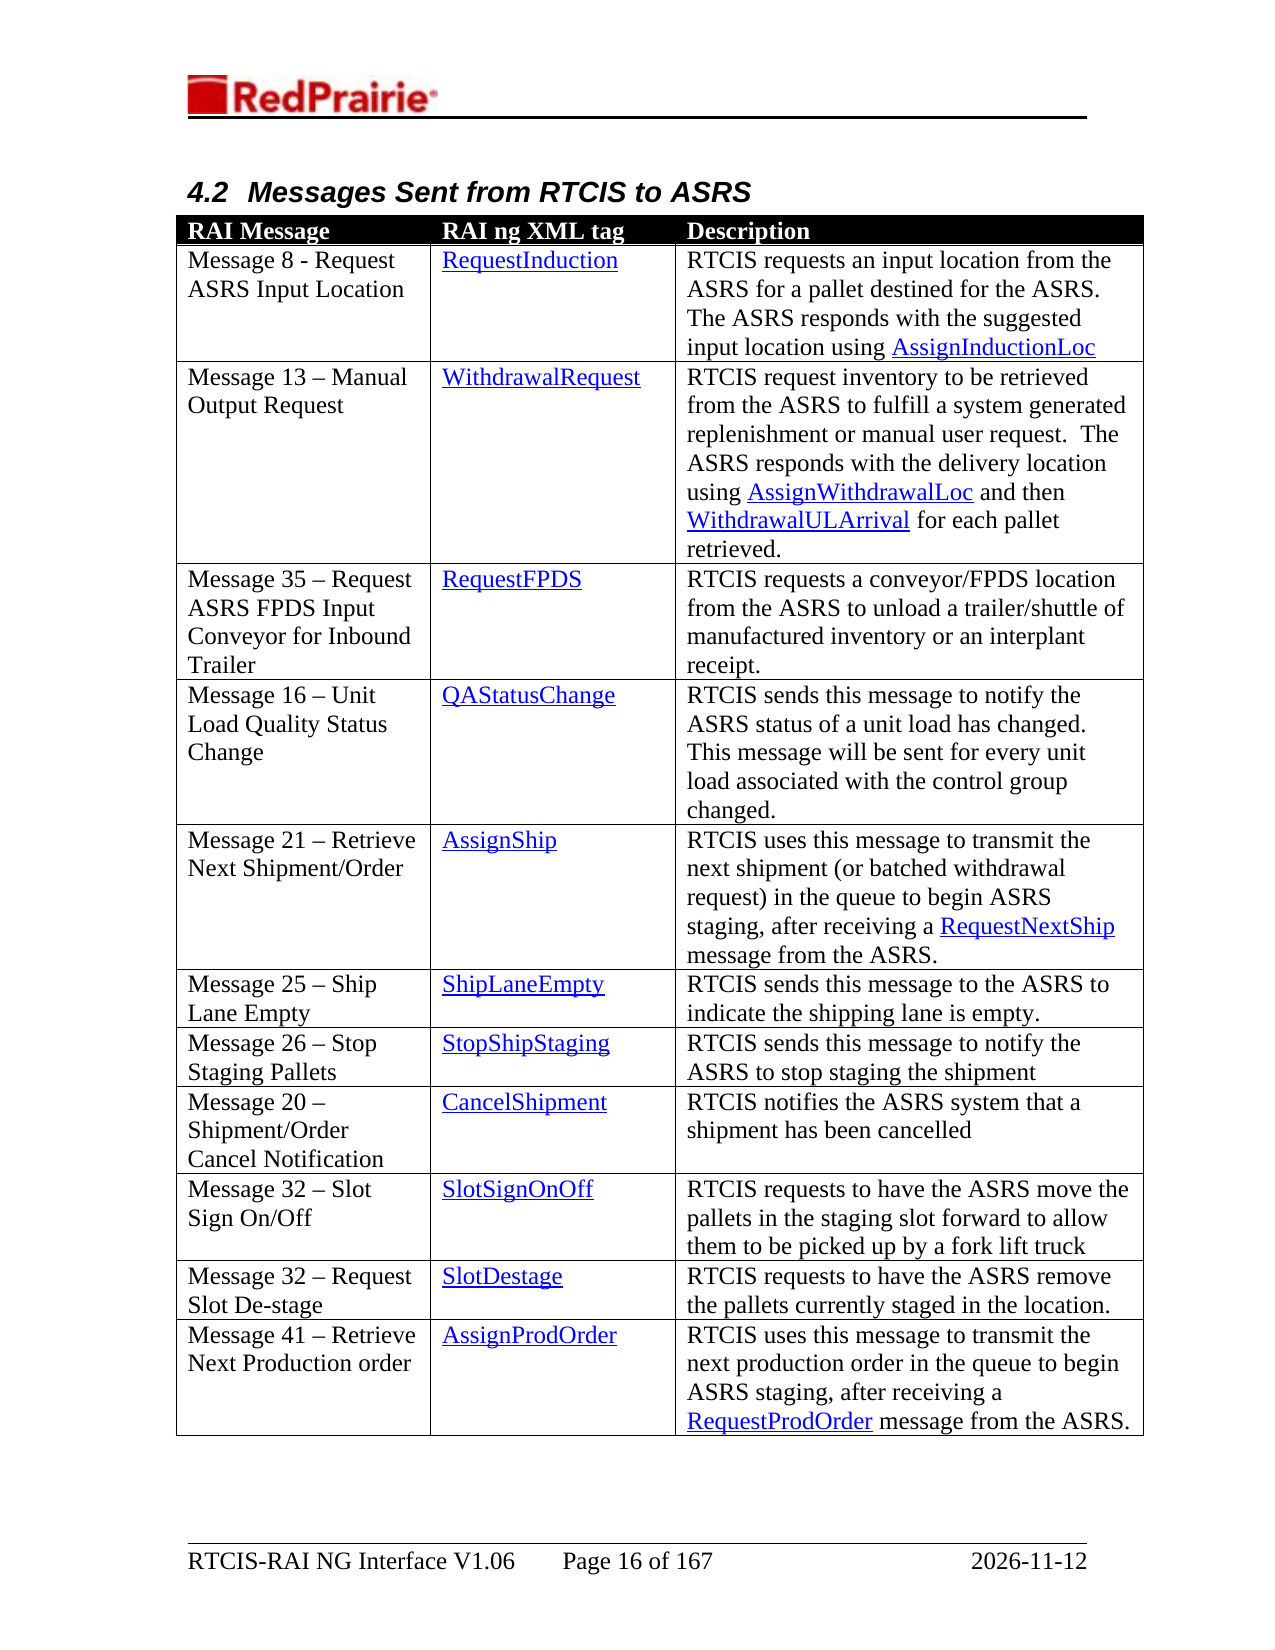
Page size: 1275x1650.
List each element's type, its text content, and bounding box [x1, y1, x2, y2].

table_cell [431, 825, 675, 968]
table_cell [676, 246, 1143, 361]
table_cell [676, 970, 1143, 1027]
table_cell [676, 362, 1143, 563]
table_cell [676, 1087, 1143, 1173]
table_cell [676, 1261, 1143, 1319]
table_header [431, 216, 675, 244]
picture [187, 75, 438, 114]
subtitle Messages Sent from RTCIS to ASRS [187, 175, 1087, 208]
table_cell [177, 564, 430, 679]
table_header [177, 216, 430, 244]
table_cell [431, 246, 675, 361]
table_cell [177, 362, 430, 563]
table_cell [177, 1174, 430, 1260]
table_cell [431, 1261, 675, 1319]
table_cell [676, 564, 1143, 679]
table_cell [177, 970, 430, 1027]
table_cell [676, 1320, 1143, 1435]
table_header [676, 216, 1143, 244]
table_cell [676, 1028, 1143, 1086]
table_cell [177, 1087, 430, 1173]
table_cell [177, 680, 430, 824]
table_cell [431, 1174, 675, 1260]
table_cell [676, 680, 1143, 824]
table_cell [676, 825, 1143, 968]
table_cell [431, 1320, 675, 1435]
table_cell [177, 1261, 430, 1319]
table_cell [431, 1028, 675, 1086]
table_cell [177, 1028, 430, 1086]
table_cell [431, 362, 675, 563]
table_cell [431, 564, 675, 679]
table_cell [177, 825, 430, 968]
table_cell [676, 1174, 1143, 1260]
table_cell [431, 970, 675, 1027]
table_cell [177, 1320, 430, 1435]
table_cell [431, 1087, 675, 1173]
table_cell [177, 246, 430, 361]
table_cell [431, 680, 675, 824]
